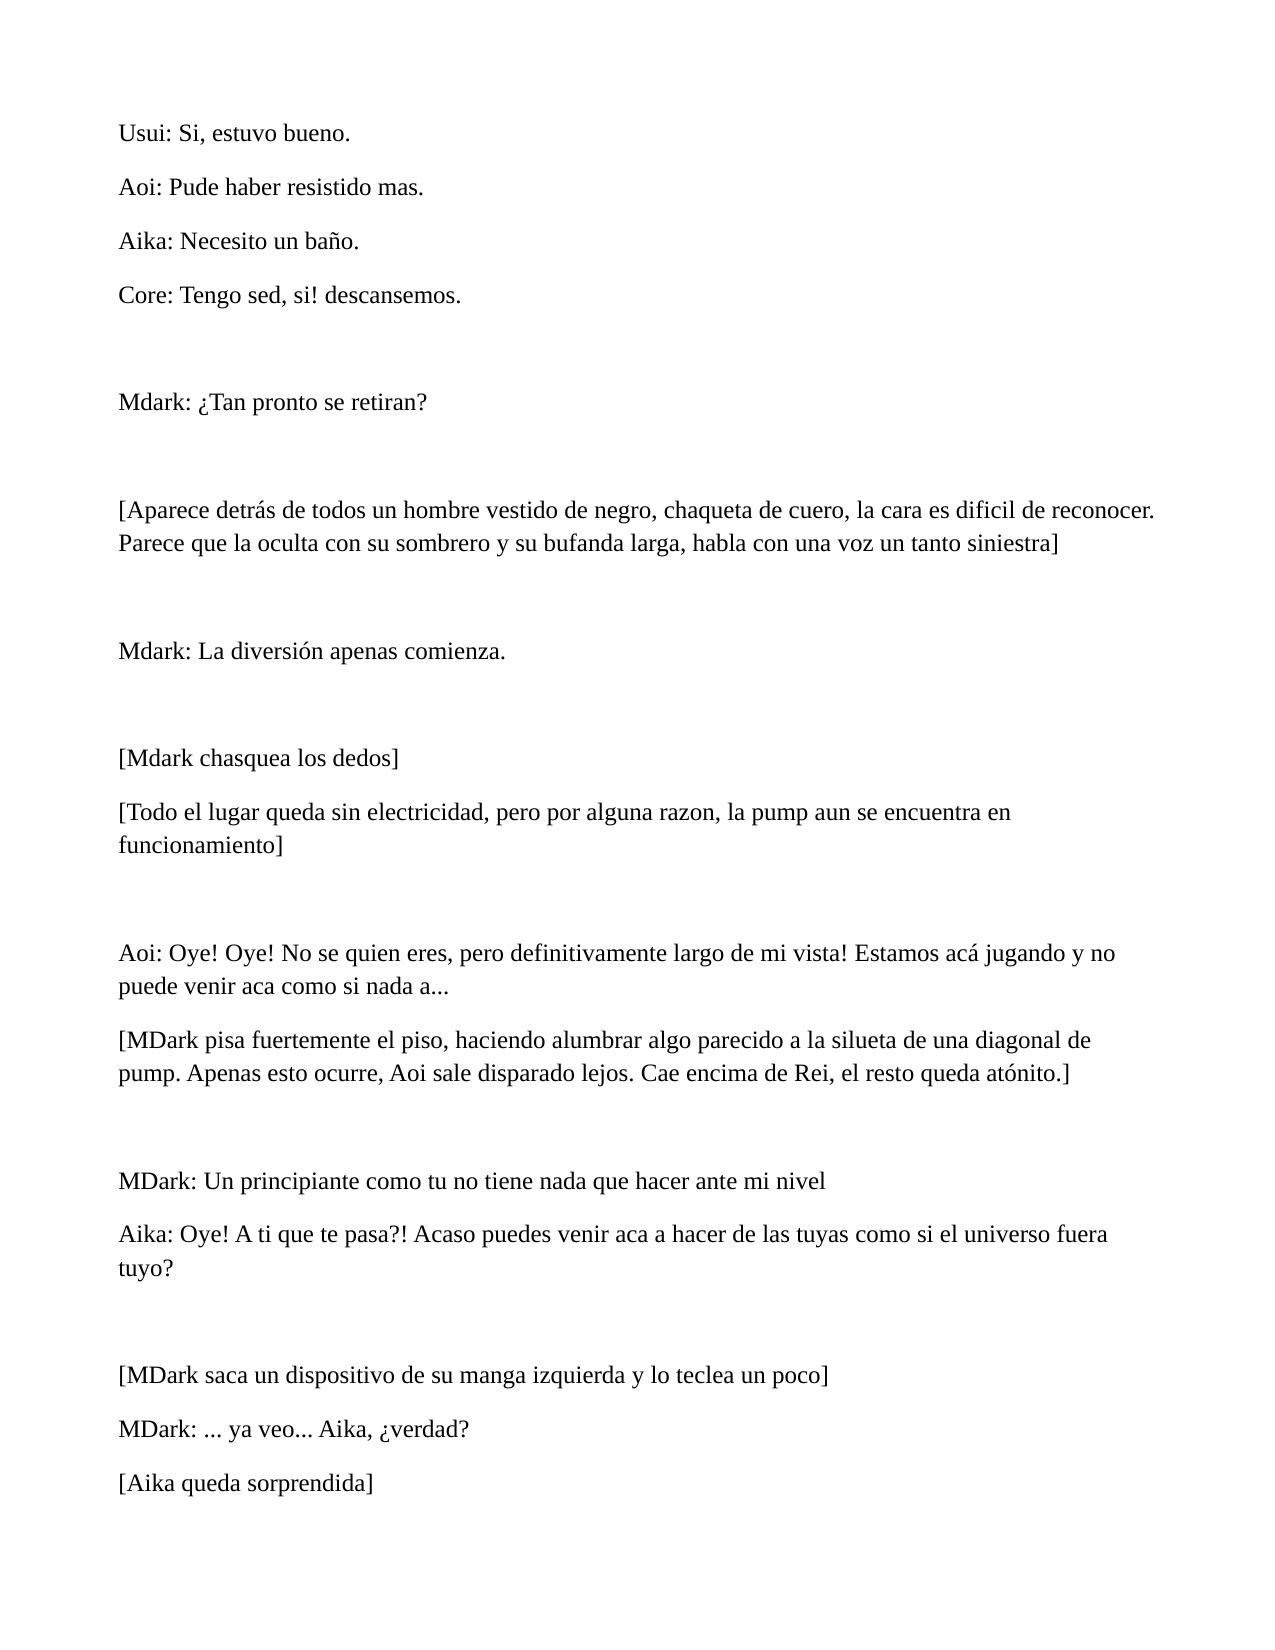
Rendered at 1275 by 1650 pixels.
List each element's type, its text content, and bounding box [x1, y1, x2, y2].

text Usui: Si, estuvo bueno. [118, 118, 1157, 147]
text MDark: ... ya veo... Aika, ¿verdad? [118, 1414, 1157, 1443]
text [MDark pisa fuertemente el piso, haciendo alumbrar algo parecido a la silueta de una diagonal de pump. Apenas esto ocurre, Aoi sale disparado lejos. Cae encima de Rei, el resto queda atónito.] [118, 1025, 1157, 1087]
text [Aika queda sorprendida] [118, 1468, 1157, 1497]
text Mdark: ¿Tan pronto se retiran? [118, 387, 1157, 416]
text Core: Tengo sed, si! descansemos. [118, 280, 1157, 308]
text [Todo el lugar queda sin electricidad, pero por alguna razon, la pump aun se encuentra en funcionamiento] [118, 797, 1157, 859]
text Aika: Oye! A ti que te pasa?! Acaso puedes venir aca a hacer de las tuyas como si el universo fuera tuyo? [118, 1219, 1157, 1281]
text Aika: Necesito un baño. [118, 226, 1157, 254]
text [MDark saca un dispositivo de su manga izquierda y lo teclea un poco] [118, 1360, 1157, 1389]
text Mdark: La diversión apenas comienza. [118, 636, 1157, 664]
text [Aparece detrás de todos un hombre vestido de negro, chaqueta de cuero, la cara es dificil de reconocer. Parece que la oculta con su sombrero y su bufanda larga, habla con una voz un tanto siniestra] [118, 495, 1157, 557]
text Aoi: Oye! Oye! No se quien eres, pero definitivamente largo de mi vista! Estamos acá jugando y no puede venir aca como si nada a... [118, 938, 1157, 1000]
text [Mdark chasquea los dedos] [118, 743, 1157, 772]
text Aoi: Pude haber resistido mas. [118, 172, 1157, 201]
text MDark: Un principiante como tu no tiene nada que hacer ante mi nivel [118, 1166, 1157, 1194]
